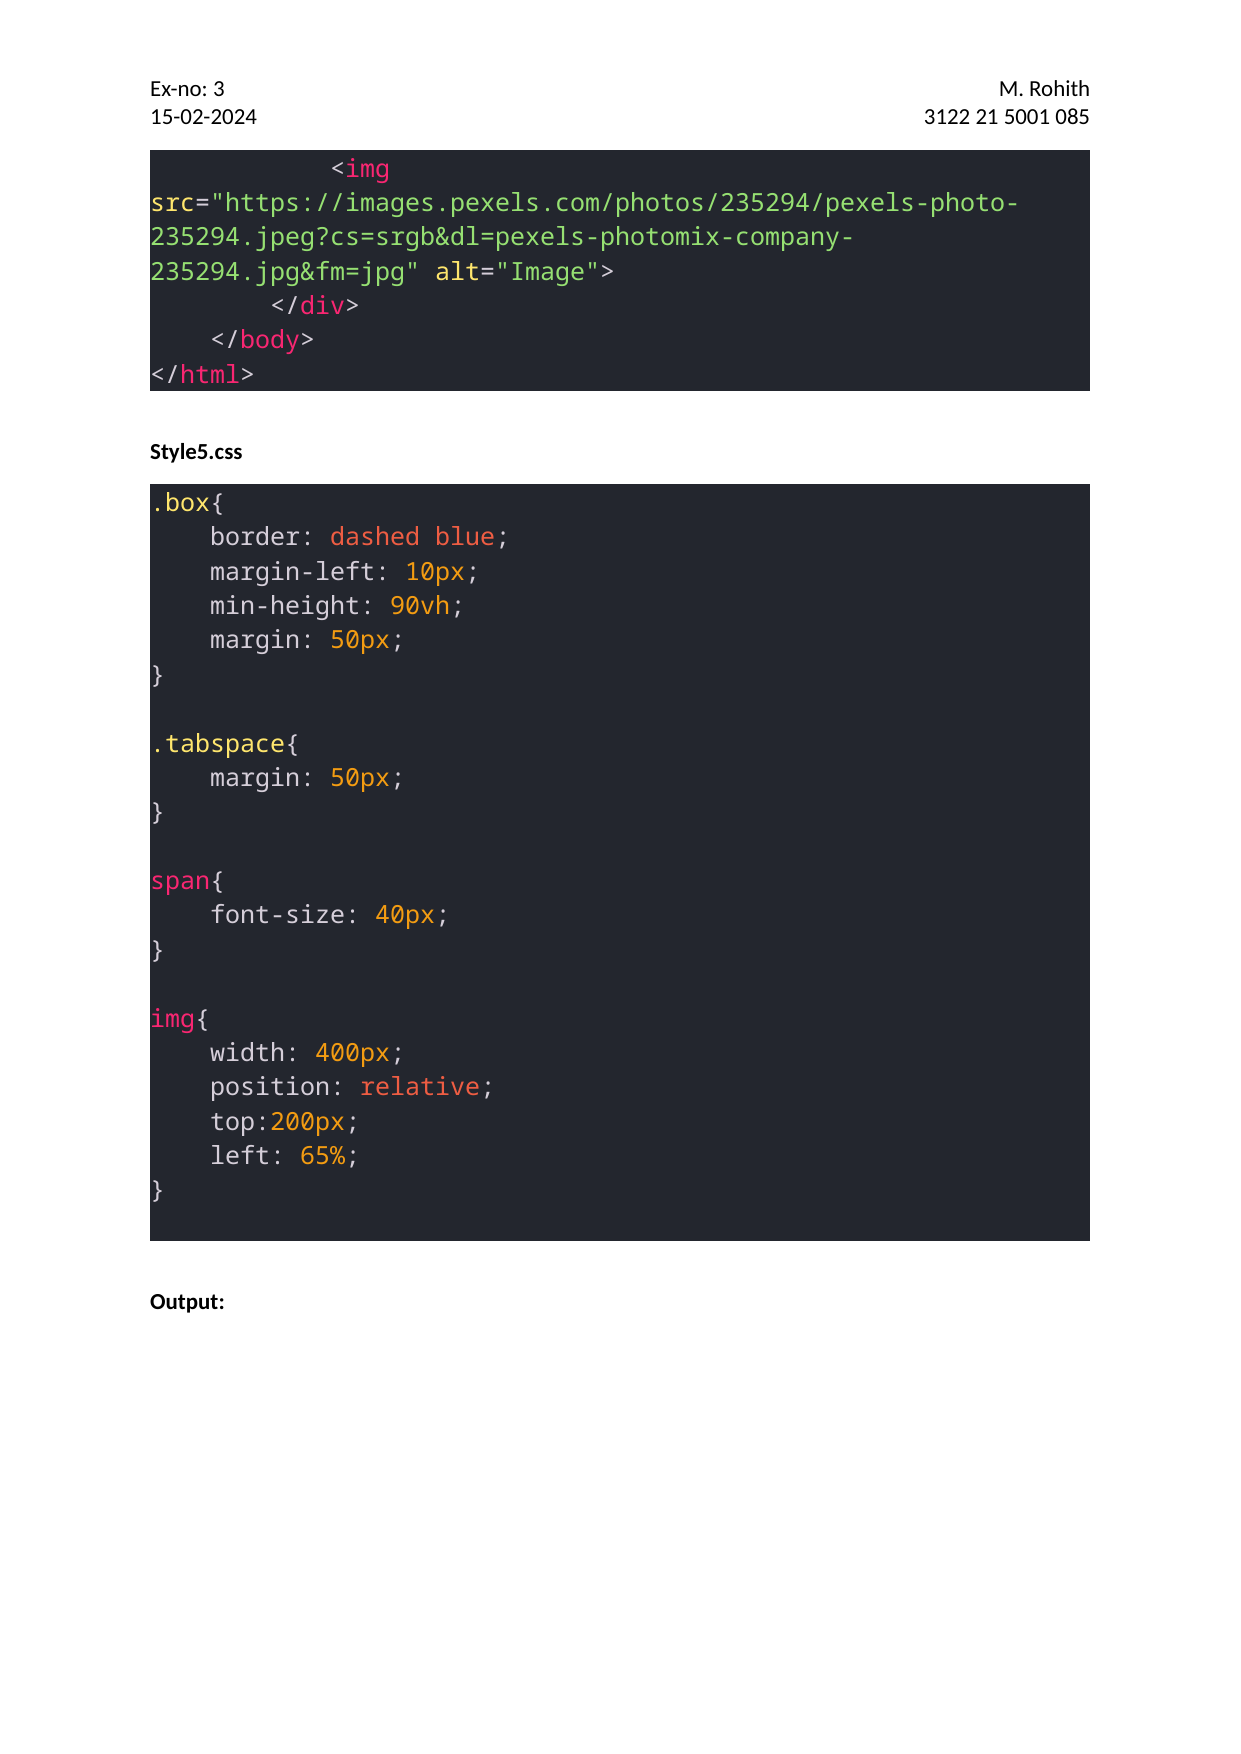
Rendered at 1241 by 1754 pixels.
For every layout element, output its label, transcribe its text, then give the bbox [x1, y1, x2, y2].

text width: 400px; [150, 1034, 1090, 1069]
text top:200px; [150, 1103, 1090, 1137]
text Style5.css [150, 437, 1090, 466]
text min-height: 90vh; [150, 587, 1090, 622]
text } [150, 931, 1090, 966]
text .tabspace{ [150, 725, 1090, 759]
text } [150, 656, 1090, 691]
text </div> [150, 287, 1090, 322]
text span{ [150, 862, 1090, 897]
text left: 65%; [150, 1137, 1090, 1172]
text </html> [150, 356, 1090, 391]
text margin: 50px; [150, 622, 1090, 656]
text } [150, 794, 1090, 828]
text .box{ [150, 484, 1090, 519]
text </body> [150, 322, 1090, 356]
text margin: 50px; [150, 759, 1090, 794]
text Output: [150, 1287, 1090, 1316]
text position: relative; [150, 1069, 1090, 1103]
text <img src="https://images.pexels.com/photos/235294/pexels-photo-235294.jpeg?cs=srgb&dl=pexels-photomix-company-235294.jpg&fm=jpg" alt="Image"> [150, 150, 1090, 287]
text img{ [150, 1000, 1090, 1034]
text font-size: 40px; [150, 897, 1090, 931]
text margin-left: 10px; [150, 553, 1090, 587]
text } [150, 1172, 1090, 1206]
text border: dashed blue; [150, 519, 1090, 553]
